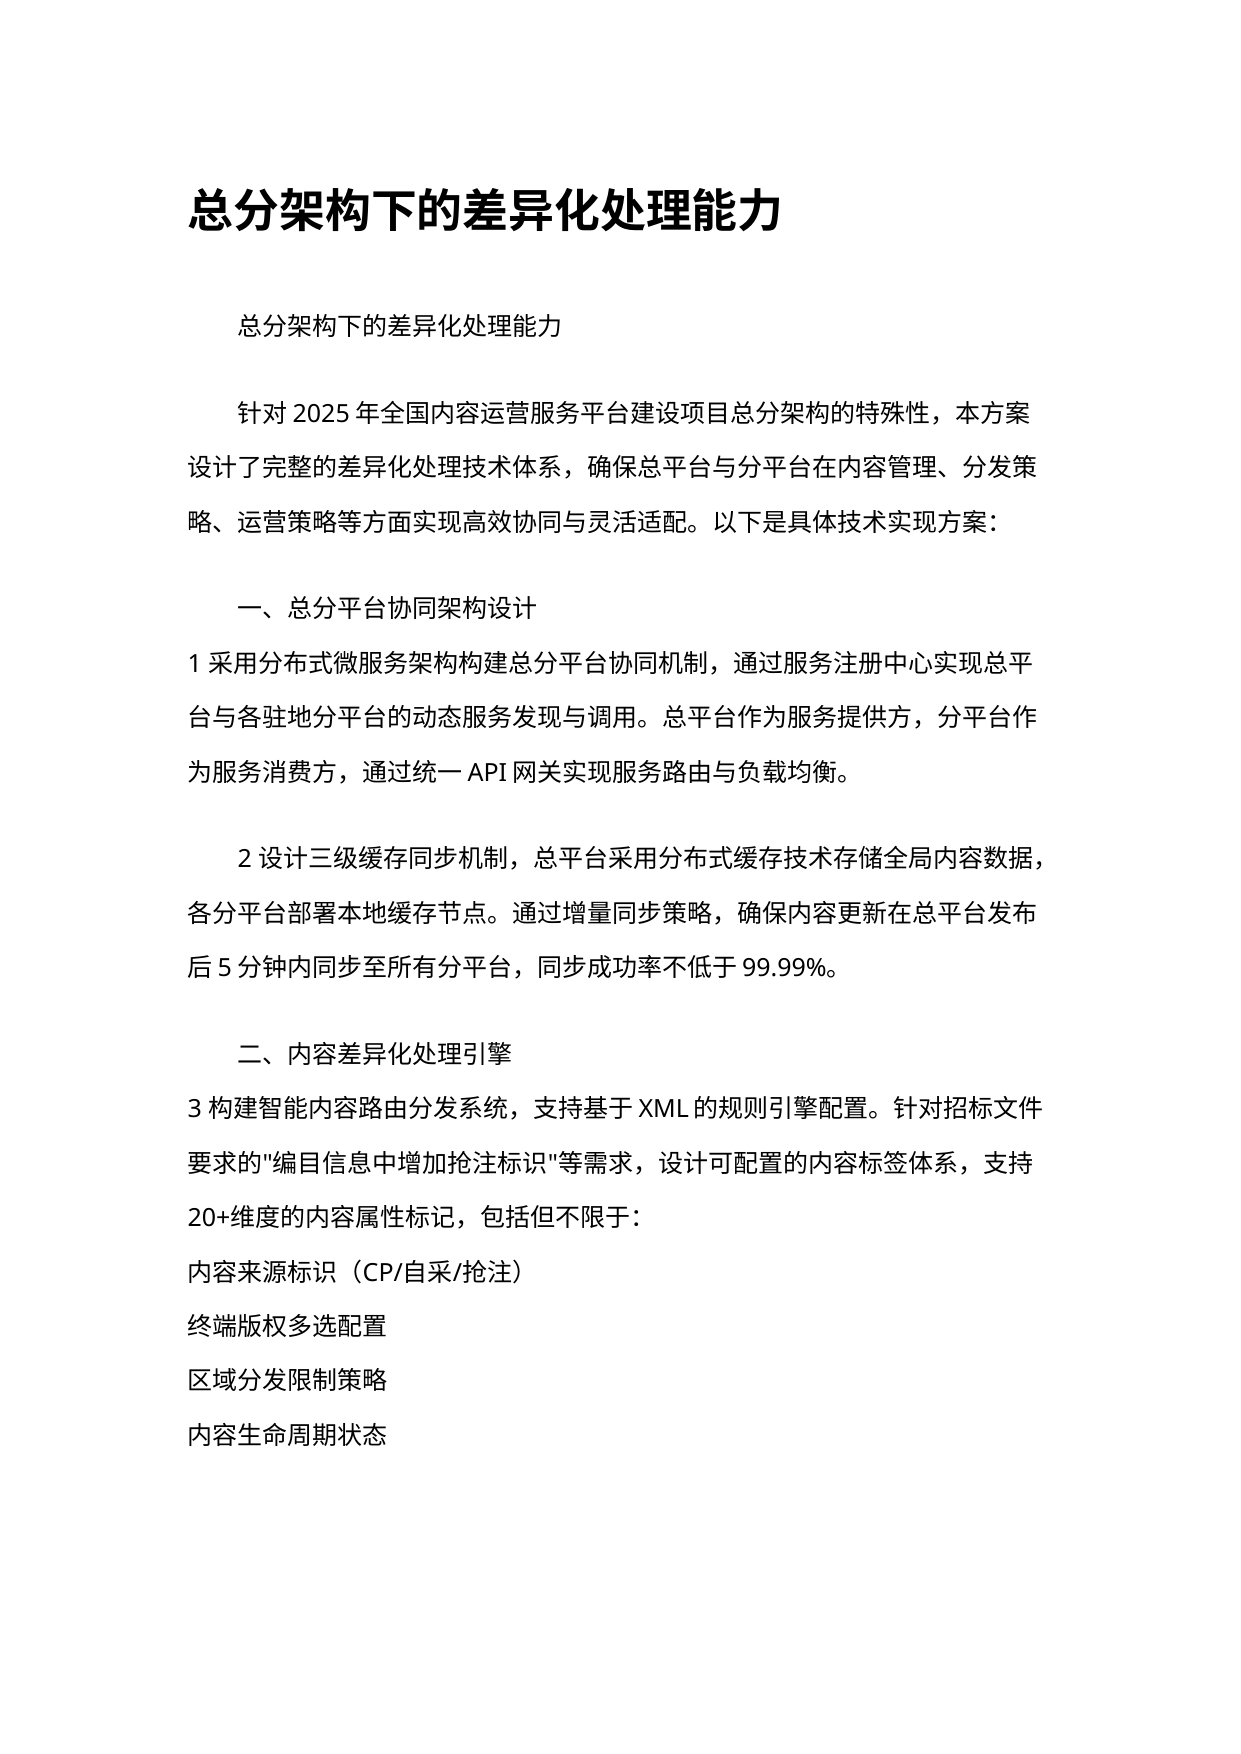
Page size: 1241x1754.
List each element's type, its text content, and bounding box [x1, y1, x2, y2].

text 总分架构下的差异化处理能力 [187, 306, 1053, 343]
text 针对2025年全国内容运营服务平台建设项目总分架构的特殊性，本方案设计了完整的差异化处理技术体系，确保总平台与分平台在内容管理、分发策略、运营策略等方面实现高效协同与灵活适配。以下是具体技术实现方案： [187, 393, 1053, 538]
text 二、内容差异化处理引擎 3 构建智能内容路由分发系统，支持基于XML的规则引擎配置。针对招标文件要求的"编目信息中增加抢注标识"等需求，设计可配置的内容标签体系，支持20+维度的内容属性标记，包括但不限于： 内容来源标识（CP/自采/抢注） 终端版权多选配置 区域分发限制策略 内容生命周期状态 [187, 1034, 1053, 1451]
text 总分架构下的差异化处理能力 [187, 174, 1053, 241]
text 2 设计三级缓存同步机制，总平台采用分布式缓存技术存储全局内容数据，各分平台部署本地缓存节点。通过增量同步策略，确保内容更新在总平台发布后5分钟内同步至所有分平台，同步成功率不低于99.99%。 [187, 839, 1053, 984]
text 一、总分平台协同架构设计 1 采用分布式微服务架构构建总分平台协同机制，通过服务注册中心实现总平台与各驻地分平台的动态服务发现与调用。总平台作为服务提供方，分平台作为服务消费方，通过统一API网关实现服务路由与负载均衡。 [187, 589, 1053, 788]
